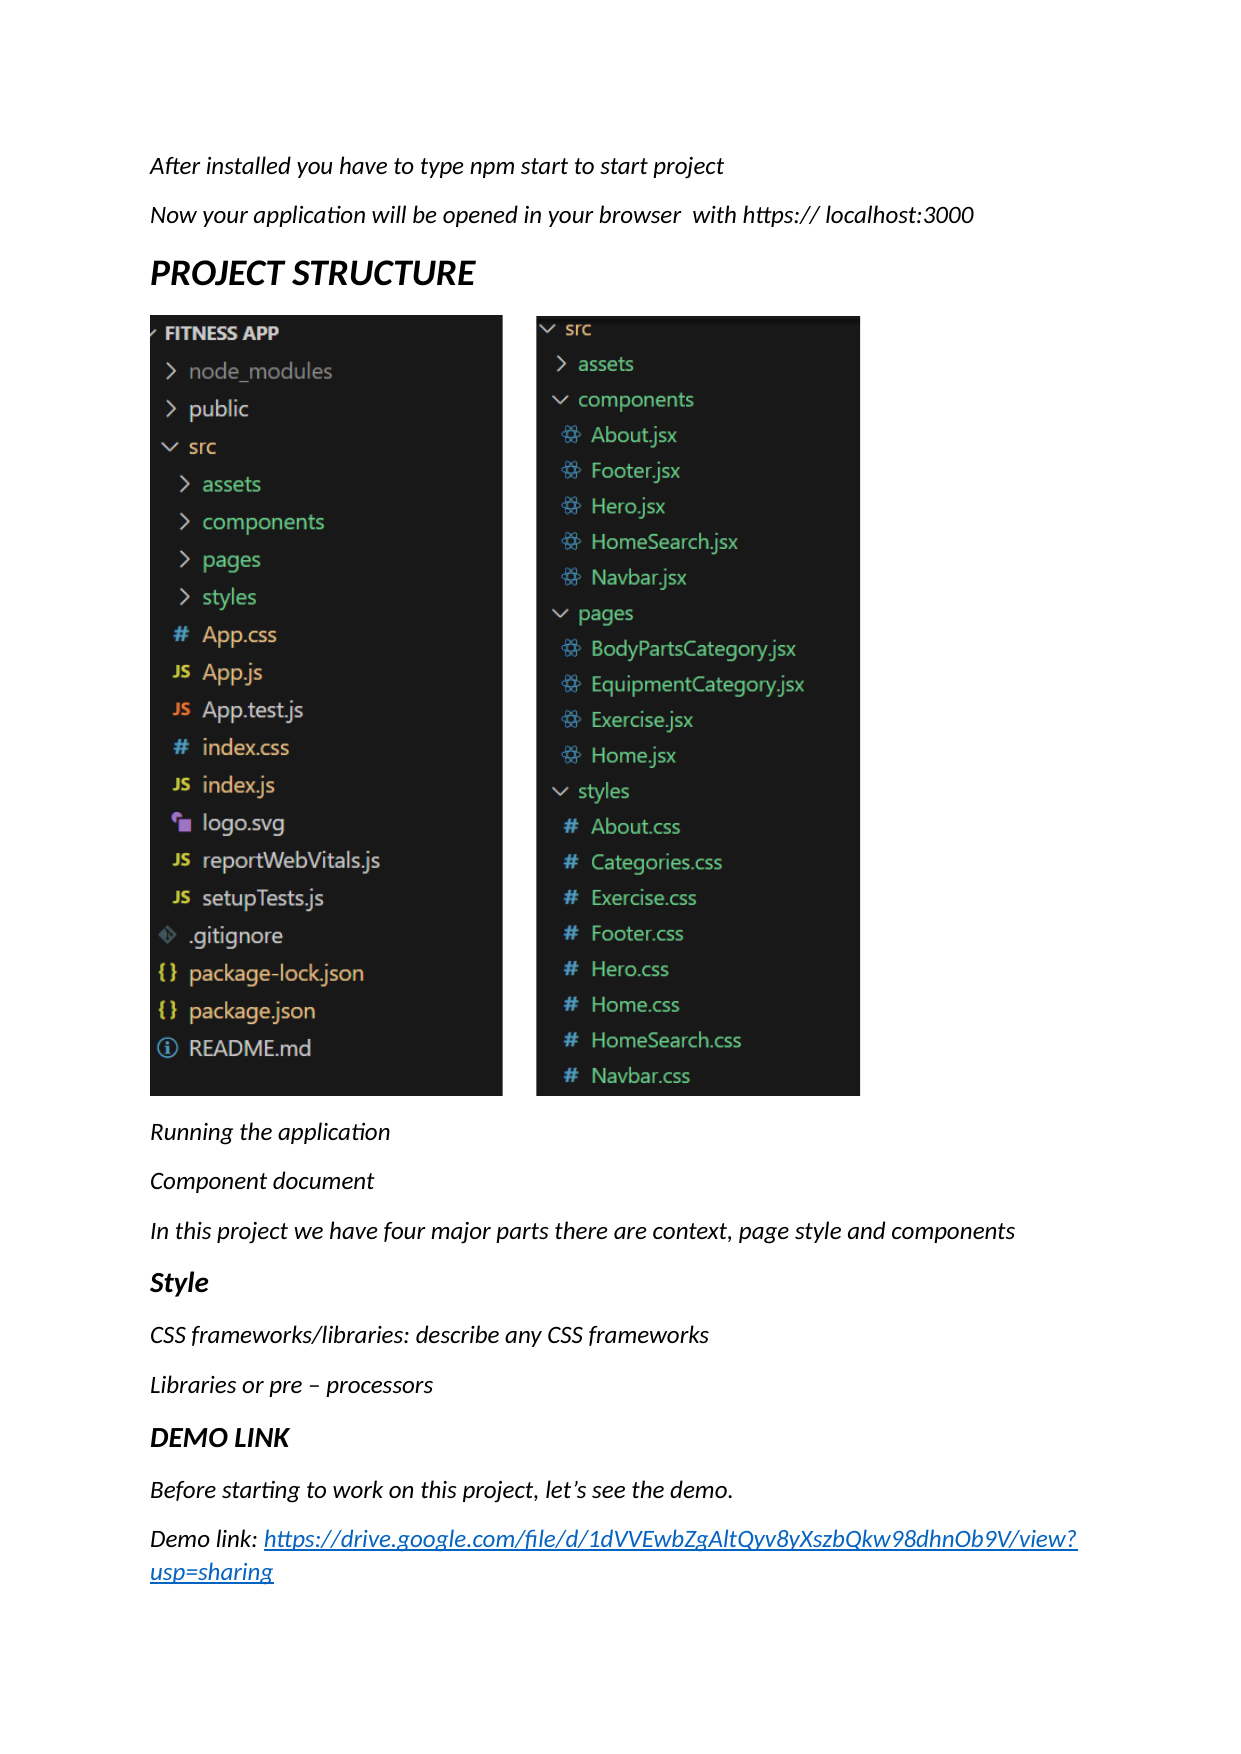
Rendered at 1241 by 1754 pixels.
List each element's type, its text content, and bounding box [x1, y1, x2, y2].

text Libraries or pre – processors [150, 1369, 1090, 1399]
text Component document [150, 1165, 1090, 1196]
text After installed you have to type npm start to start project [150, 150, 1090, 181]
text In this project we have four major parts there are context, page style and components [150, 1215, 1090, 1245]
text Running the application [150, 1116, 1090, 1146]
picture [150, 315, 503, 1096]
text DEMO LINK [150, 1419, 1090, 1454]
picture [536, 316, 861, 1096]
text Style [150, 1264, 1090, 1300]
text Now your application will be opened in your browser with https:// localhost:3000 [150, 199, 1090, 230]
text Demo link: https://drive.google.com/file/d/1dVVEwbZgAltQyv8yXszbQkw98dhnOb9V/view?usp=sharing [150, 1523, 1090, 1587]
text PROJECT STRUCTURE [150, 249, 1090, 295]
text CSS frameworks/libraries: describe any CSS frameworks [150, 1319, 1090, 1350]
text Before starting to work on this project, let’s see the demo. [150, 1474, 1090, 1504]
